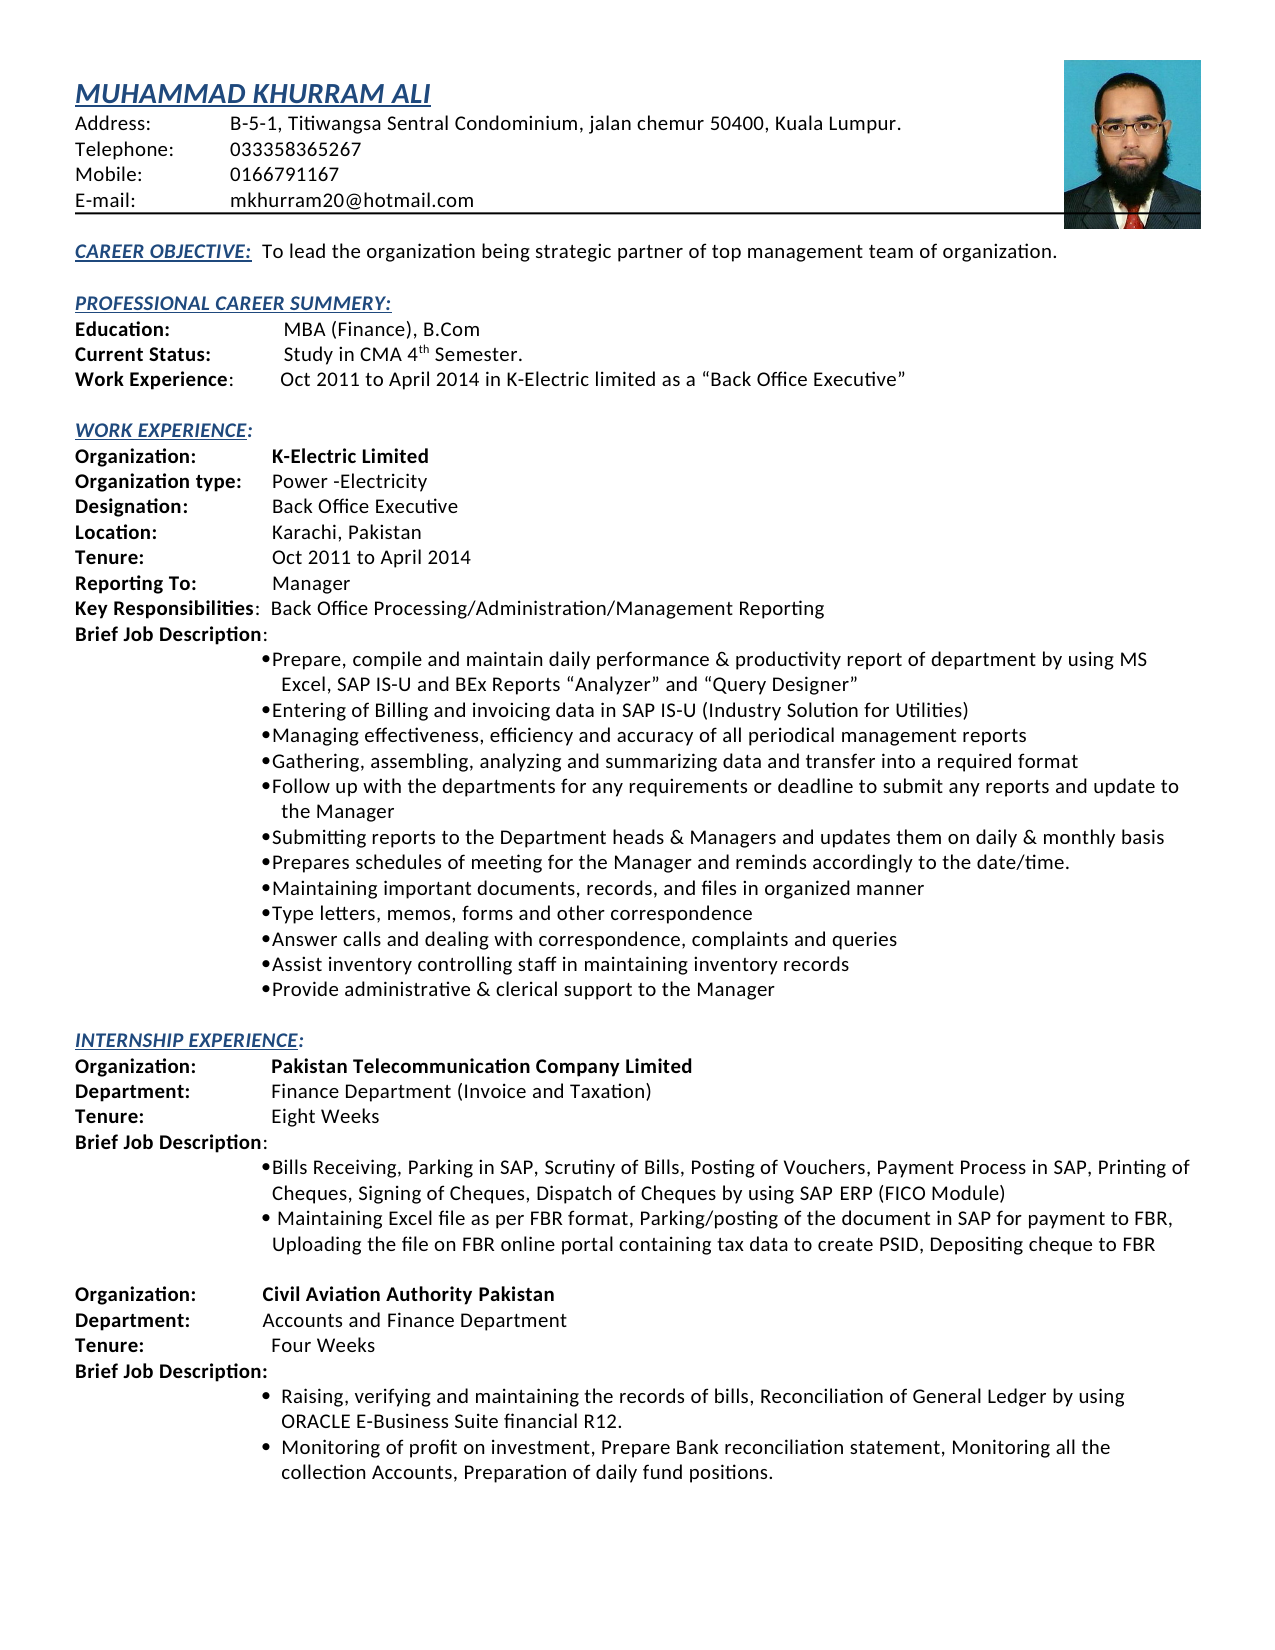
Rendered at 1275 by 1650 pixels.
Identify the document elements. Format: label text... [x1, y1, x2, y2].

text CAREER ObjectIVE: To lead the organization being strategic partner of top management team of organization. [75, 239, 1200, 264]
text WORK EXPERIENCE: [75, 417, 1200, 443]
list Maintaining Excel file as per FBR format, Parking/posting of the document in SAP for payment to FBR, Uploading the file on FBR online portal containing tax data to create PSID, Depositing cheque to FBR [262, 1205, 1200, 1256]
text Organization: Civil Aviation Authority Pakistan [75, 1282, 1200, 1307]
text Current Status: Study in CMA 4th Semester. [75, 341, 1200, 367]
text MUHAMMAD KHURRAM ALI [75, 75, 1200, 111]
list Raising, verifying and maintaining the records of bills, Reconciliation of General Ledger by using ORACLE E-Business Suite financial R12. [262, 1383, 1200, 1434]
text Reporting To: Manager [75, 570, 1200, 595]
text Brief Job Description: [75, 1358, 1200, 1383]
text Designation: Back Office Executive [75, 494, 1200, 519]
text Tenure: Four Weeks [75, 1332, 1200, 1358]
text Tenure: Eight Weeks [75, 1104, 1200, 1129]
list Managing effectiveness, efficiency and accuracy of all periodical management reports [262, 722, 1200, 748]
list Brief Job Description: [75, 1129, 1200, 1154]
text Location: Karachi, Pakistan [75, 519, 1200, 544]
list Type letters, memos, forms and other correspondence [262, 900, 1200, 926]
text Work Experience: Oct 2011 to April 2014 in K-Electric limited as a “Back Office Executive” [75, 367, 1200, 392]
text Tenure: Oct 2011 to April 2014 [75, 544, 1200, 570]
text Organization type: Power -Electricity [75, 468, 1200, 494]
list Assist inventory controlling staff in maintaining inventory records [262, 951, 1200, 977]
text Education: MBA (Finance), B.Com [75, 316, 1200, 341]
list Maintaining important documents, records, and files in organized manner [262, 875, 1200, 900]
text Telephone: 033358365267 [75, 136, 1200, 161]
list Submitting reports to the Department heads & Managers and updates them on daily & monthly basis [262, 824, 1200, 849]
text E-mail: mkhurram20@hotmail.com [75, 215, 1200, 239]
list Answer calls and dealing with correspondence, complaints and queries [262, 926, 1200, 951]
text Brief Job Description: [75, 621, 1200, 646]
text Organization: Pakistan Telecommunication Company Limited [75, 1053, 1200, 1078]
text E-mail: mkhurram20@hotmail.com [75, 187, 1200, 212]
list Provide administrative & clerical support to the Manager [262, 977, 1200, 1002]
text INTERNSHIP EXPERIENCE: [75, 1027, 1200, 1053]
text Key Responsibilities: Back Office Processing/Administration/Management Reporting [75, 595, 1200, 621]
text Organization: K-Electric Limited [75, 443, 1200, 468]
text PROFESSIONAL CAREER SUMMERY: [75, 290, 1200, 316]
list Entering of Billing and invoicing data in SAP IS-U (Industry Solution for Utilities) [262, 697, 1200, 722]
picture [1064, 60, 1201, 212]
list Follow up with the departments for any requirements or deadline to submit any reports and update to the Manager [262, 773, 1200, 824]
list Prepare, compile and maintain daily performance & productivity report of department by using MS Excel, SAP IS-U and BEx Reports “Analyzer” and “Query Designer” [262, 646, 1200, 697]
text Mobile: 0166791167 [75, 161, 1200, 187]
list Gathering, assembling, analyzing and summarizing data and transfer into a required format [262, 748, 1200, 773]
text Address: B-5-1, Titiwangsa Sentral Condominium, jalan chemur 50400, Kuala Lumpur. [75, 111, 1200, 136]
list Monitoring of profit on investment, Prepare Bank reconciliation statement, Monitoring all the collection Accounts, Preparation of daily fund positions. [262, 1434, 1200, 1485]
list Bills Receiving, Parking in SAP, Scrutiny of Bills, Posting of Vouchers, Payment Process in SAP, Printing of Cheques, Signing of Cheques, Dispatch of Cheques by using SAP ERP (FICO Module) [262, 1154, 1200, 1205]
text Department: Finance Department (Invoice and Taxation) [75, 1078, 1200, 1104]
list Prepares schedules of meeting for the Manager and reminds accordingly to the date/time. [262, 849, 1200, 875]
text Department: Accounts and Finance Department [75, 1307, 1200, 1332]
